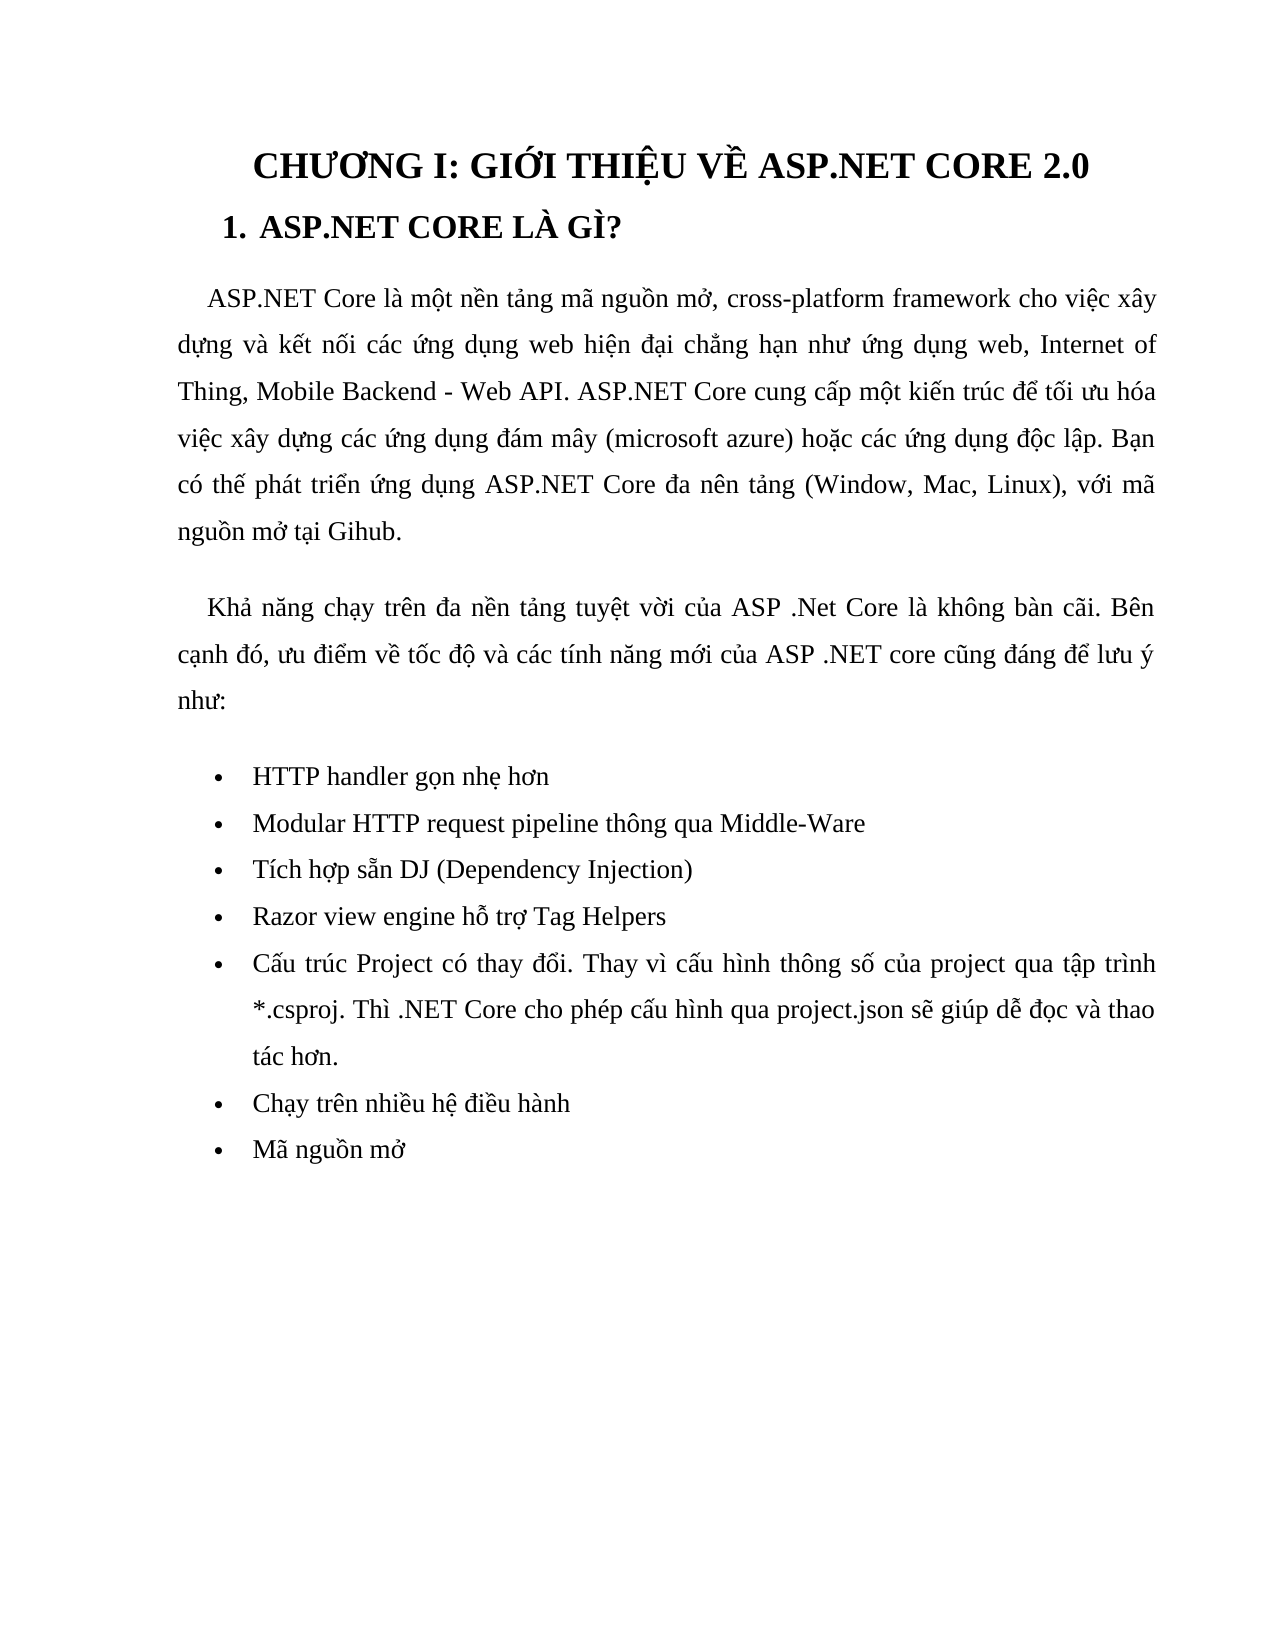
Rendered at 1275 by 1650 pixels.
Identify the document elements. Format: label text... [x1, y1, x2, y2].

list Tích hợp sẵn DJ (Dependency Injection) [215, 854, 1157, 885]
list HTTP handler gọn nhẹ hơn [215, 760, 1157, 791]
list Modular HTTP request pipeline thông qua Middle-Ware [215, 807, 1157, 838]
text ASP.NET Core là một nền tảng mã nguồn mở, cross-platform framework cho việc xây dựng và kết nối các ứng dụng web hiện đại chẳng hạn như ứng dụng web, Internet of Thing, Mobile Backend - Web API. ASP.NET Core cung cấp một kiến trúc để tối ưu hóa việc xây dựng các ứng dụng đám mây (microsoft azure) hoặc các ứng dụng độc lập. Bạn có thế phát triển ứng dụng ASP.NET Core đa nên tảng (Window, Mac, Linux), với mã nguồn mở tại Gihub. [177, 282, 1157, 546]
list Mã nguồn mở [215, 1134, 1157, 1165]
text Khả năng chạy trên đa nền tảng tuyệt vời của ASP .Net Core là không bàn cãi. Bên cạnh đó, ưu điểm về tốc độ và các tính năng mới của ASP .NET core cũng đáng để lưu ý như: [177, 591, 1157, 716]
list Chạy trên nhiều hệ điều hành [215, 1087, 1157, 1118]
list ASP.NET CORE LÀ GÌ? [222, 208, 1157, 246]
list Cấu trúc Project có thay đổi. Thay vì cấu hình thông số của project qua tập trình *.csproj. Thì .NET Core cho phép cấu hình qua project.json sẽ giúp dễ đọc và thao tác hơn. [215, 947, 1157, 1071]
subtitle CHƯƠNG I: GIỚI THIỆU VỀ ASP.NET CORE 2.0 [177, 143, 1157, 186]
list Razor view engine hỗ trợ Tag Helpers [215, 900, 1157, 931]
